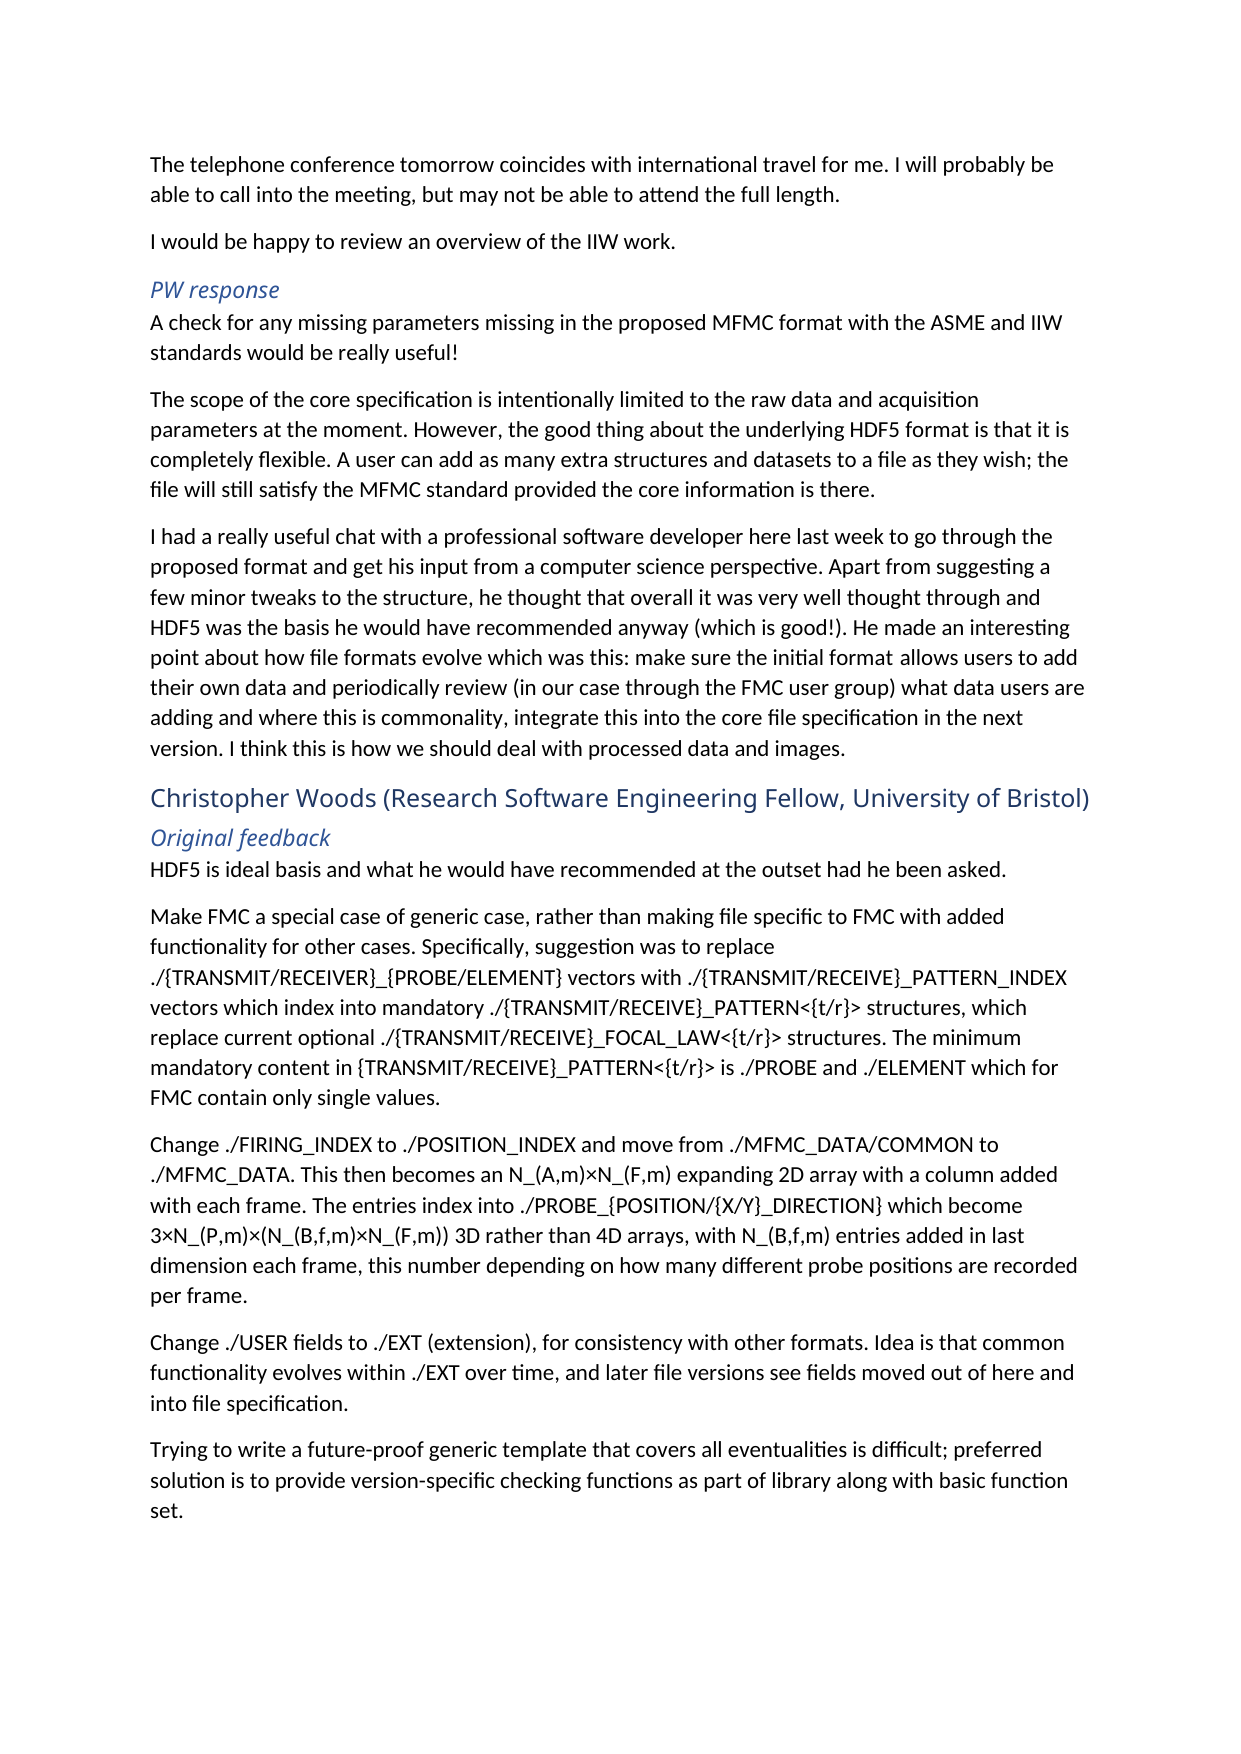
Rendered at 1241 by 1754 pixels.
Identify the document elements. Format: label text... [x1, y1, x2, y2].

subtitle PW response [150, 274, 1090, 305]
text Make FMC a special case of generic case, rather than making file specific to FMC with added functionality for other cases. Specifically, suggestion was to replace ./{TRANSMIT/RECEIVER}_{PROBE/ELEMENT} vectors with ./{TRANSMIT/RECEIVE}_PATTERN_INDEX vectors which index into mandatory ./{TRANSMIT/RECEIVE}_PATTERN<{t/r}> structures, which replace current optional ./{TRANSMIT/RECEIVE}_FOCAL_LAW<{t/r}> structures. The minimum mandatory content in {TRANSMIT/RECEIVE}_PATTERN<{t/r}> is ./PROBE and ./ELEMENT which for FMC contain only single values. [150, 902, 1090, 1111]
text The telephone conference tomorrow coincides with international travel for me. I will probably be able to call into the meeting, but may not be able to attend the full length. [150, 150, 1090, 208]
text Change ./USER fields to ./EXT (extension), for consistency with other formats. Idea is that common functionality evolves within ./EXT over time, and later file versions see fields moved out of here and into file specification. [150, 1328, 1090, 1417]
text The scope of the core specification is intentionally limited to the raw data and acquisition parameters at the moment. However, the good thing about the underlying HDF5 format is that it is completely flexible. A user can add as many extra structures and datasets to a file as they wish; the file will still satisfy the MFMC standard provided the core information is there. [150, 385, 1090, 503]
text HDF5 is ideal basis and what he would have recommended at the outset had he been asked. [150, 855, 1090, 883]
text Change ./FIRING_INDEX to ./POSITION_INDEX and move from ./MFMC_DATA/COMMON to ./MFMC_DATA. This then becomes an N_(A,m)×N_(F,m) expanding 2D array with a column added with each frame. The entries index into ./PROBE_{POSITION/{X/Y}_DIRECTION} which become 3×N_(P,m)×(N_(B,f,m)×N_(F,m)) 3D rather than 4D arrays, with N_(B,f,m) entries added in last dimension each frame, this number depending on how many different probe positions are recorded per frame. [150, 1130, 1090, 1309]
text Trying to write a future-proof generic template that covers all eventualities is difficult; preferred solution is to provide version-specific checking functions as part of library along with basic function set. [150, 1436, 1090, 1524]
subtitle Original feedback [150, 822, 1090, 853]
text I had a really useful chat with a professional software developer here last week to go through the proposed format and get his input from a computer science perspective. Apart from suggesting a few minor tweaks to the structure, he thought that overall it was very well thought through and HDF5 was the basis he would have recommended anyway (which is good!). He made an interesting point about how file formats evolve which was this: make sure the initial format allows users to add their own data and periodically review (in our case through the FMC user group) what data users are adding and where this is commonality, integrate this into the core file specification in the next version. I think this is how we should deal with processed data and images. [150, 522, 1090, 762]
text A check for any missing parameters missing in the proposed MFMC format with the ASME and IIW standards would be really useful! [150, 308, 1090, 366]
subtitle Christopher Woods (Research Software Engineering Fellow, University of Bristol) [150, 781, 1090, 815]
text I would be happy to review an overview of the IIW work. [150, 227, 1090, 255]
